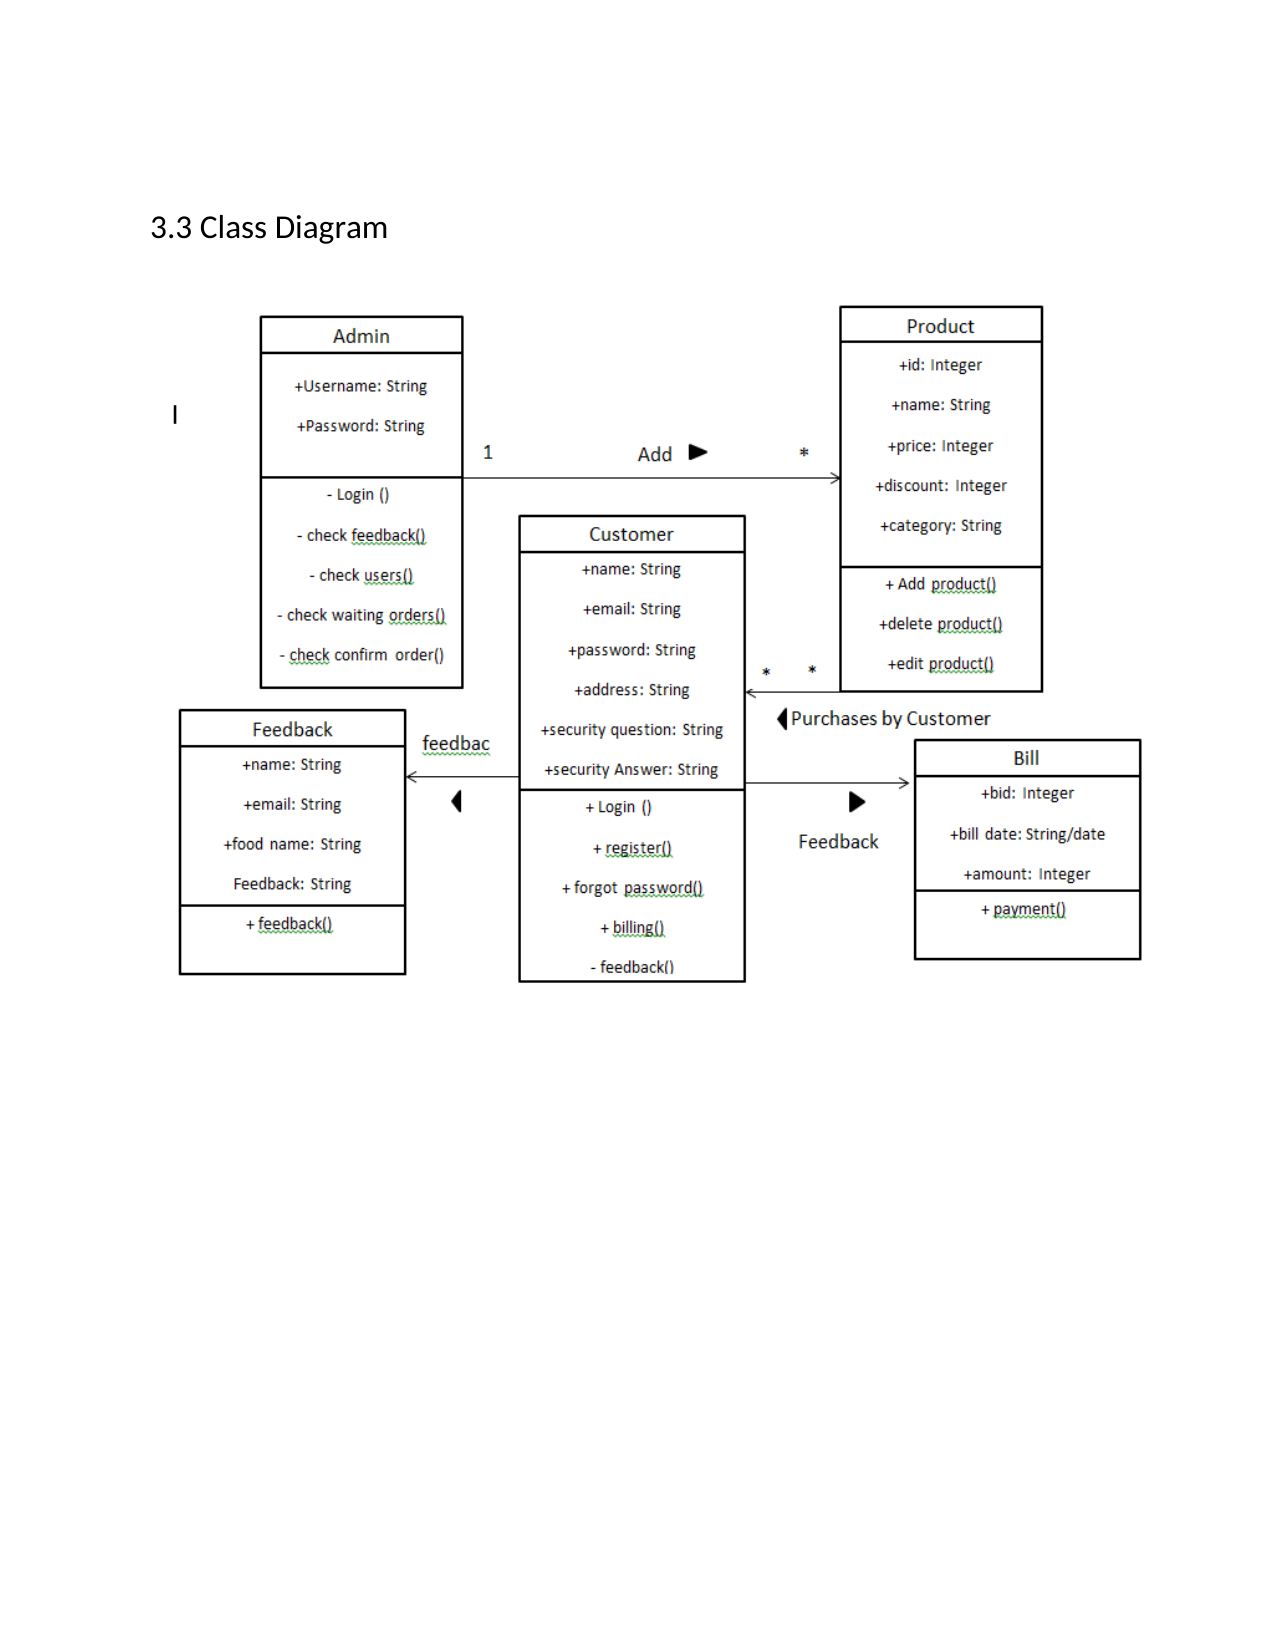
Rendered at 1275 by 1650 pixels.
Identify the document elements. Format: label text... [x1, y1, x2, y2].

text 3.3 Class Diagram [150, 206, 1125, 247]
picture [108, 302, 1215, 1014]
